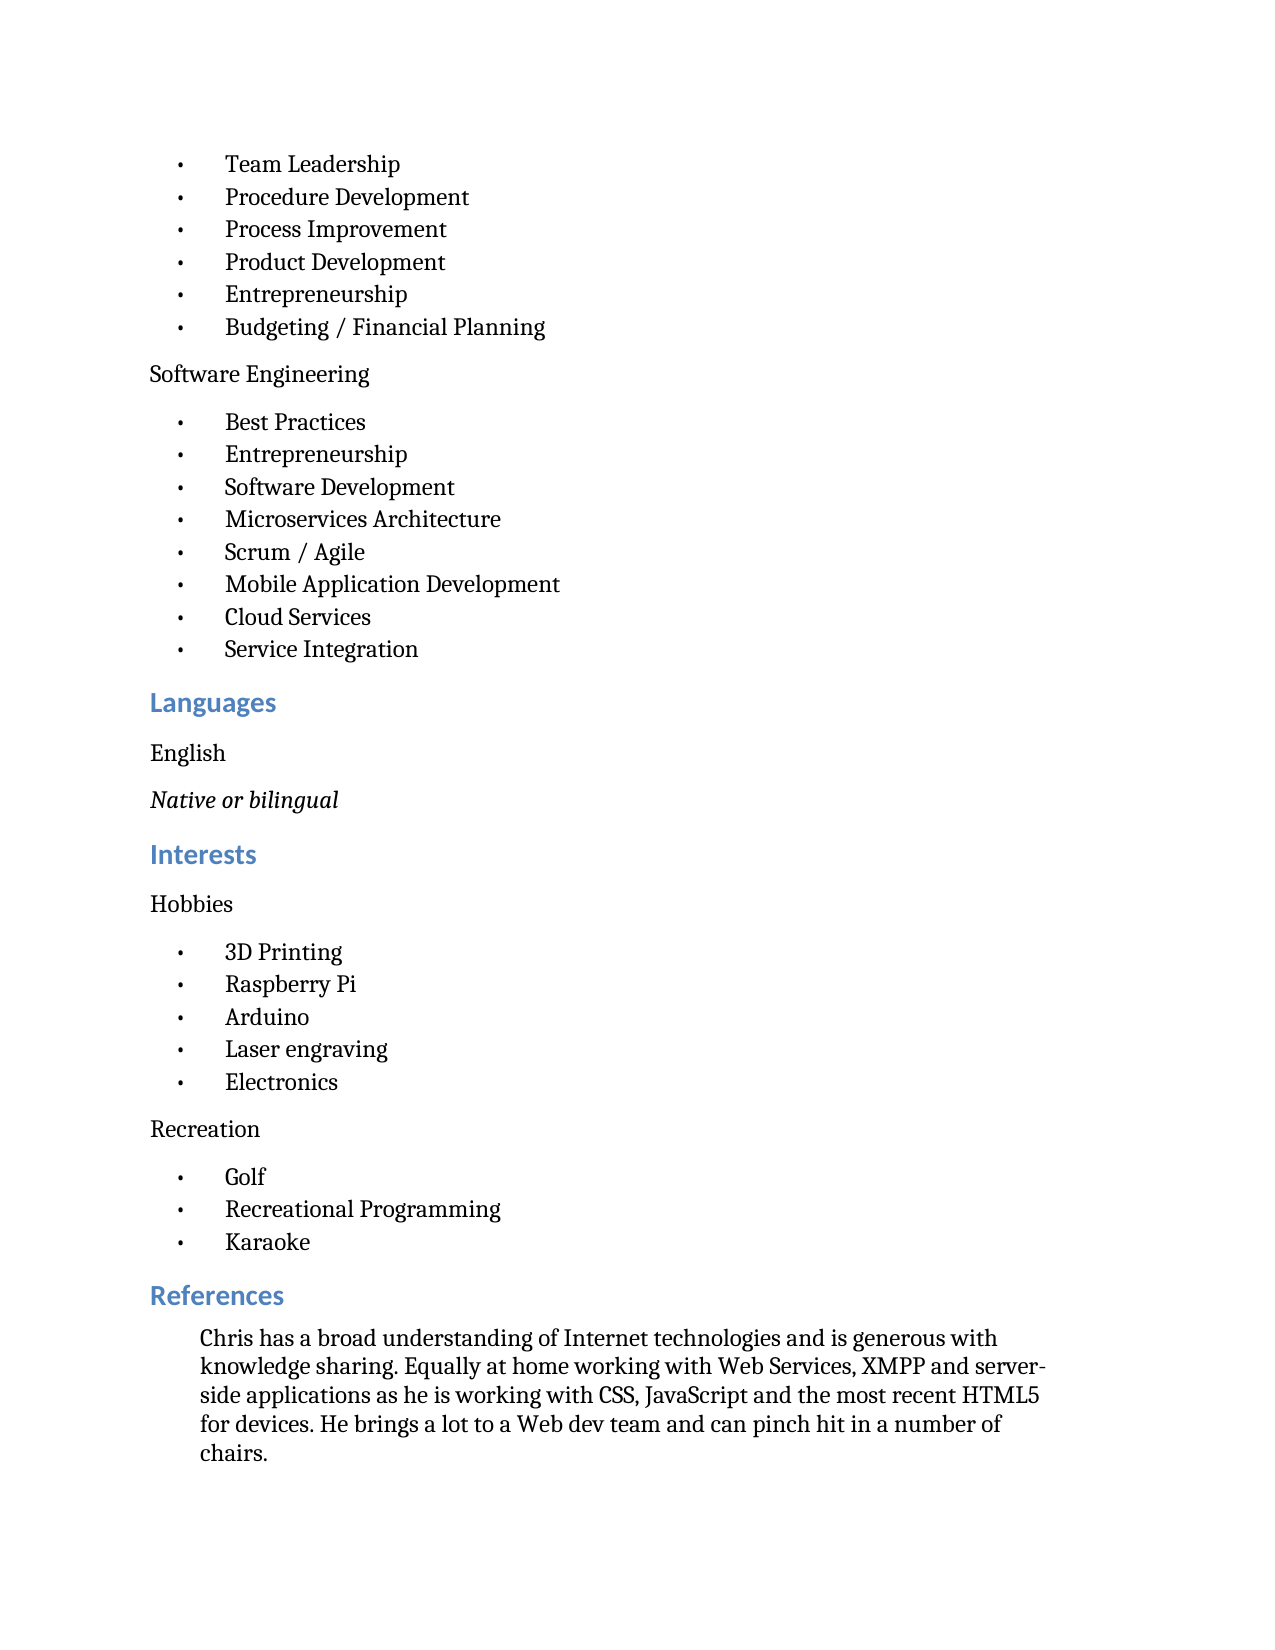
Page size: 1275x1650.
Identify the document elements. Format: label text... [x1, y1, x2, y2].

list 3D Printing [175, 938, 1125, 967]
text Recreation [150, 1115, 1125, 1144]
list Electronics [175, 1068, 1125, 1097]
list Recreational Programming [175, 1195, 1125, 1224]
list Procedure Development [175, 182, 1125, 211]
list Scrum / Agile [175, 537, 1125, 566]
subtitle References [150, 1277, 1125, 1313]
list Process Improvement [175, 215, 1125, 244]
list Laser engraving [175, 1035, 1125, 1064]
text Software Engineering [150, 360, 1125, 389]
list Golf [175, 1163, 1125, 1192]
list Team Leadership [175, 150, 1125, 179]
text Native or bilingual [150, 786, 1125, 815]
list Software Development [175, 472, 1125, 501]
text Chris has a broad understanding of Internet technologies and is generous with knowledge sharing. Equally at home working with Web Services, XMPP and server-side applications as he is working with CSS, JavaScript and the most recent HTML5 for devices. He brings a lot to a Web dev team and can pinch hit in a number of chairs. [200, 1323, 1075, 1467]
list Service Integration [175, 635, 1125, 664]
text Hobbies [150, 890, 1125, 919]
list Mobile Application Development [175, 570, 1125, 599]
list Arduino [175, 1003, 1125, 1032]
list Entrepreneurship [175, 280, 1125, 309]
text English [150, 739, 1125, 768]
list Budgeting / Financial Planning [175, 312, 1125, 341]
list Best Practices [175, 407, 1125, 436]
list Karaoke [175, 1228, 1125, 1257]
list Entrepreneurship [175, 440, 1125, 469]
list Raspberry Pi [175, 970, 1125, 999]
subtitle Languages [150, 684, 1125, 720]
list Microservices Architecture [175, 505, 1125, 534]
list Product Development [175, 247, 1125, 276]
list Cloud Services [175, 602, 1125, 631]
subtitle Interests [150, 836, 1125, 872]
